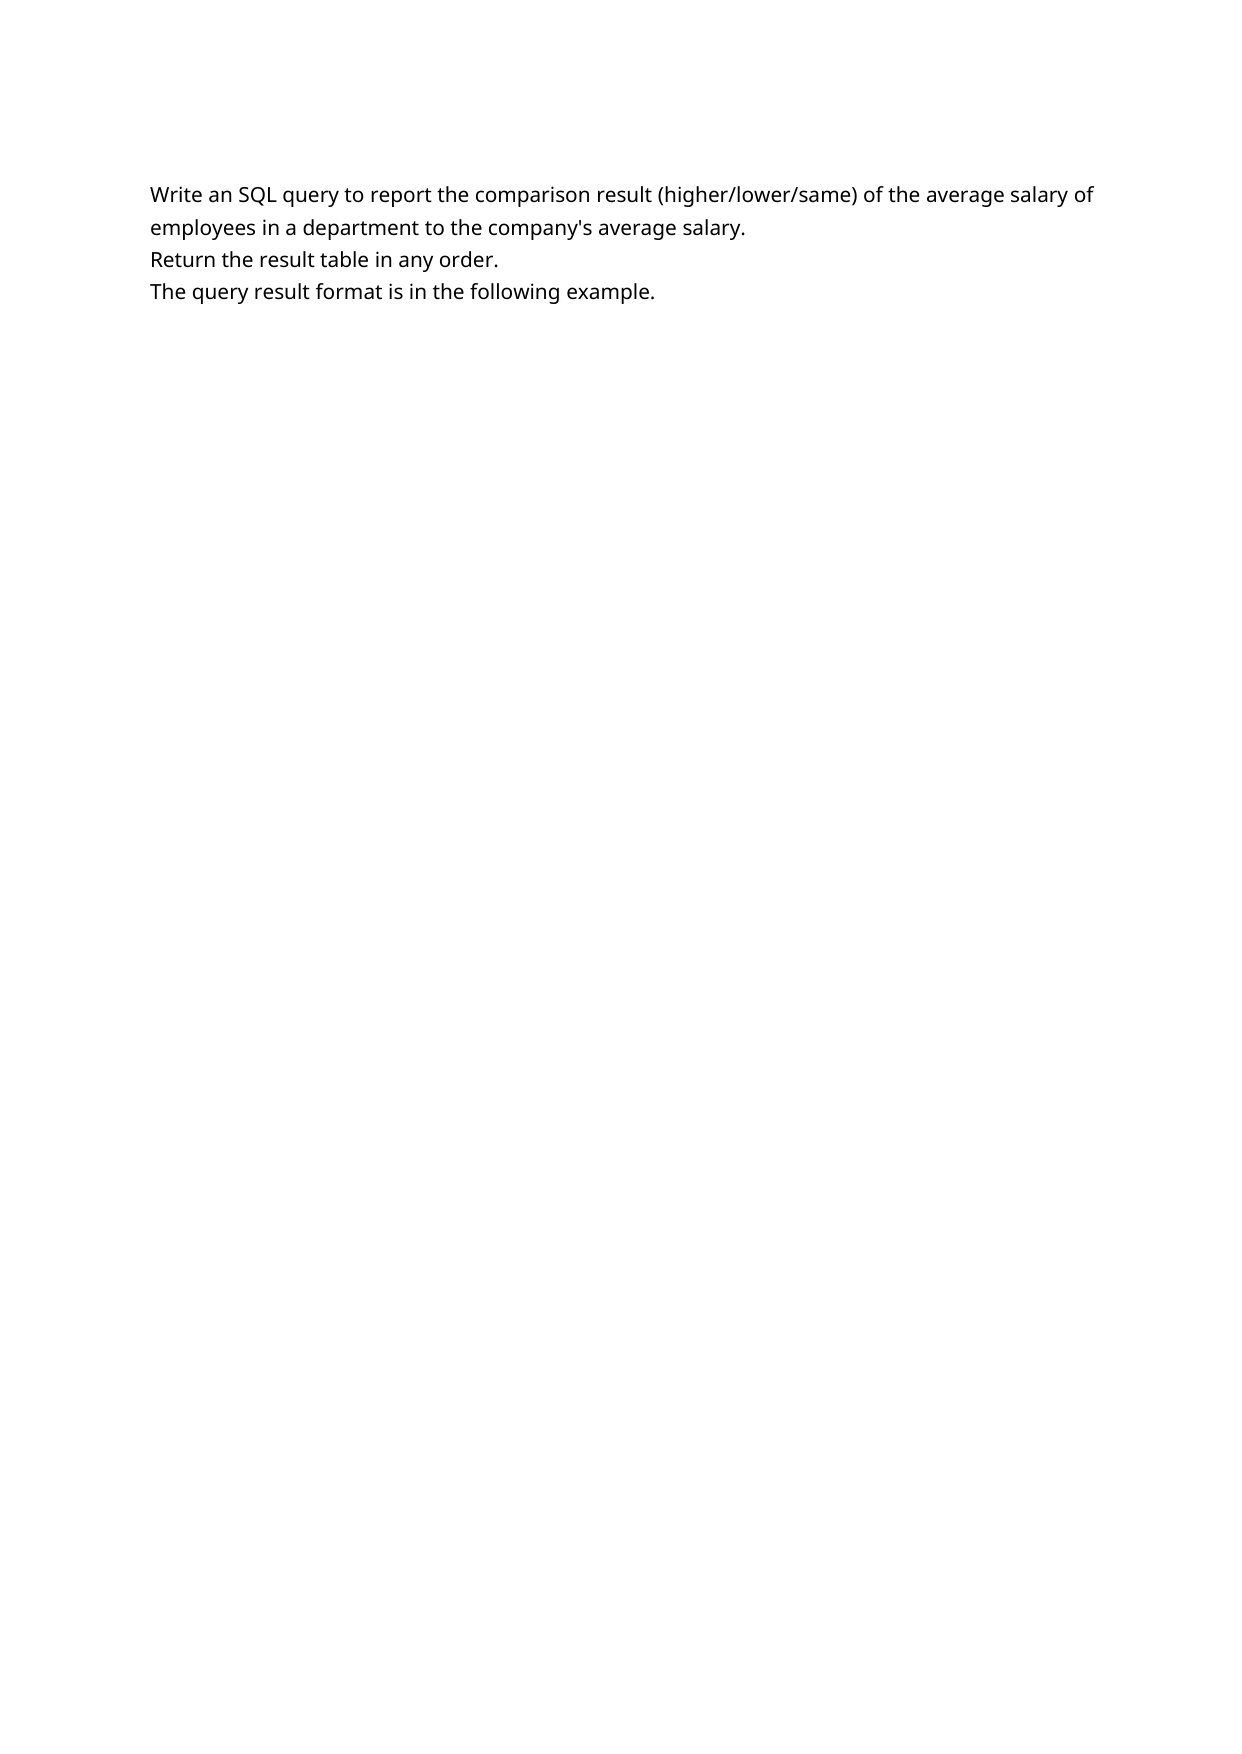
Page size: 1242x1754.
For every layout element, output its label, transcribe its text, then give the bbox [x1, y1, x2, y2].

text Return the result table in any order. [150, 245, 1110, 274]
text Write an SQL query to report the comparison result (higher/lower/same) of the average salary of employees in a department to the company's average salary. [150, 180, 1110, 241]
text The query result format is in the following example. [150, 277, 1110, 306]
